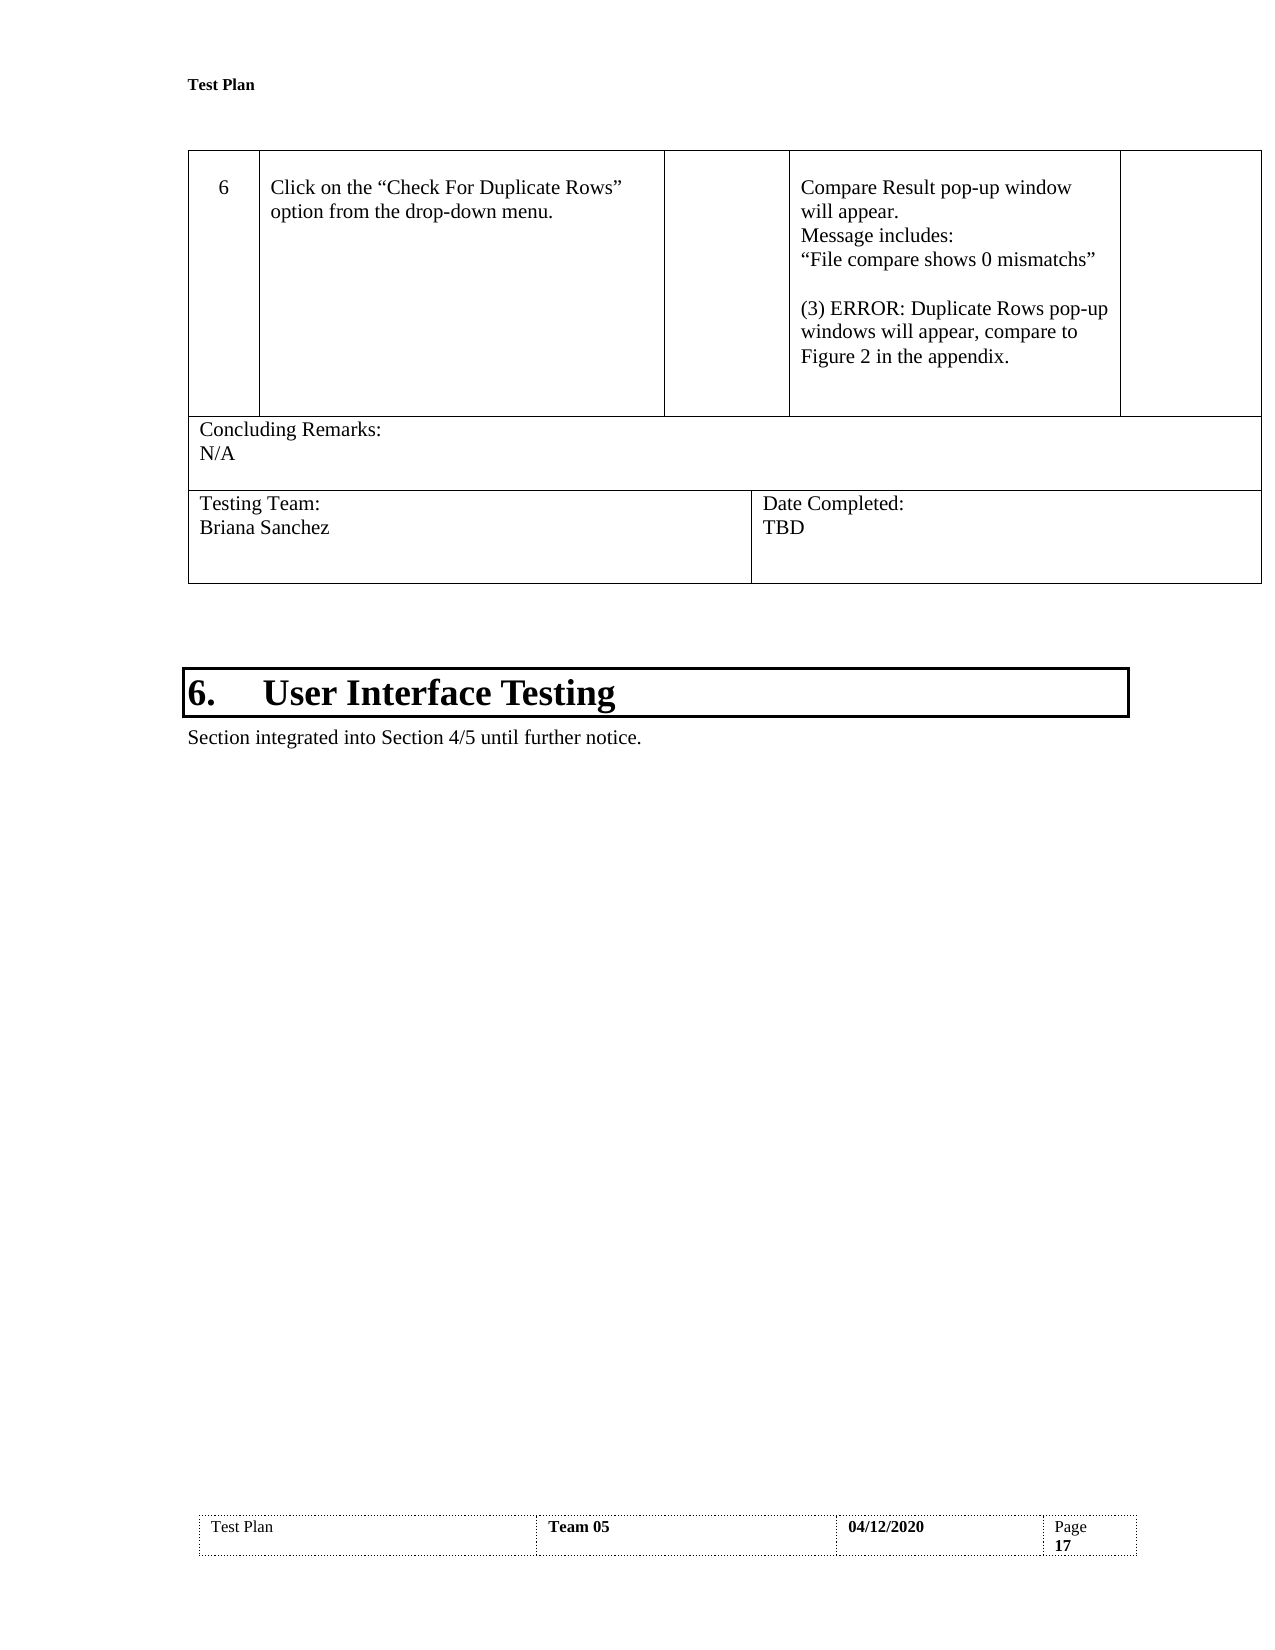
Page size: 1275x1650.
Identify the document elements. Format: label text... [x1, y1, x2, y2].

table_cell Click on the “Check For Duplicate Rows” option from the drop-down menu. [260, 151, 664, 416]
subtitle User Interface Testing [185, 670, 1127, 715]
table_cell Compare Result pop-up window will appear. Message includes: “File compare shows 0 mismatchs” (3) ERROR: Duplicate Rows pop-up windows will appear, compare to Figure 2 in the appendix. [790, 151, 1120, 416]
table_cell Concluding Remarks: N/A [189, 417, 1261, 490]
text Section integrated into Section 4/5 until further notice. [187, 725, 1125, 749]
table_cell Testing Team: Briana Sanchez [189, 491, 751, 582]
table_cell [1121, 151, 1261, 416]
table_cell Date Completed: TBD [752, 491, 1261, 582]
table_cell 6 [189, 151, 259, 416]
table_cell [665, 151, 789, 416]
